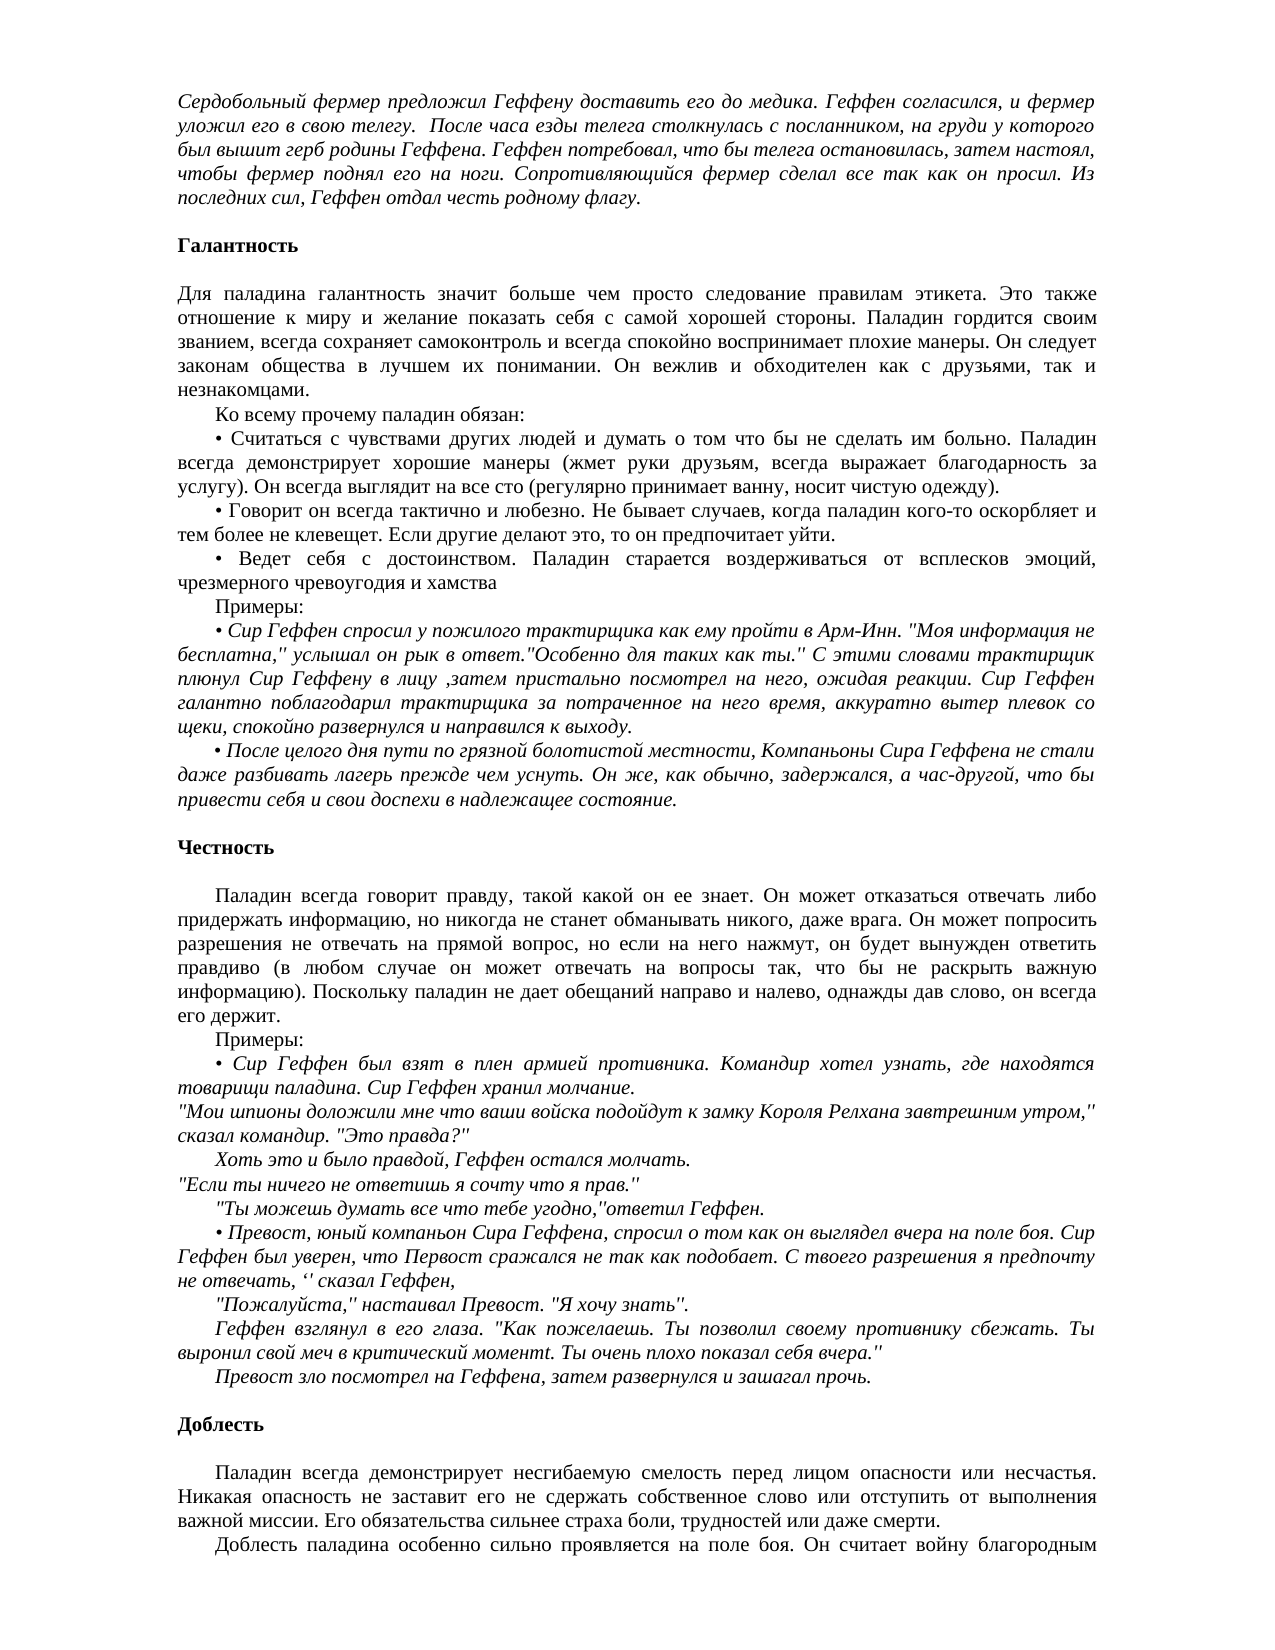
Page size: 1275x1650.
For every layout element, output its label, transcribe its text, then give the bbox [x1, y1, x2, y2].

text Превост зло посмотрел на Геффена, затем развернулся и зашагал прочь. [177, 1364, 1098, 1388]
text Паладин всегда демонстрирует несгибаемую смелость перед лицом опасности или несчастья. Никакая опасность не заставит его не сдержать собственное слово или отступить от выполнения важной миссии. Его обязательства сильнее страха боли, трудностей или даже смерти. [177, 1460, 1098, 1532]
text • После целого дня пути по грязной болотистой местности, Компаньоны Сира Геффена не стали даже разбивать лагерь прежде чем уснуть. Он же, как обычно, задержался, а час-другой, что бы привести себя и свои доспехи в надлежащее состояние. [177, 738, 1098, 811]
text • Говорит он всегда тактично и любезно. Не бывает случаев, когда паладин кого-то оскорбляет и тем более не клевещет. Если другие делают это, то он предпочитает уйти. [177, 498, 1098, 546]
text • Считаться с чувствами других людей и думать о том что бы не сделать им больно. Паладин всегда демонстрирует хорошие манеры (жмет руки друзьям, всегда выражает благодарность за услугу). Он всегда выглядит на все сто (регулярно принимает ванну, носит чистую одежду). [177, 426, 1098, 498]
text • Сир Геффен был взят в плен армией противника. Командир хотел узнать, где находятся товарищи паладина. Сир Геффен хранил молчание. [177, 1051, 1098, 1099]
text "Если ты ничего не ответишь я сочту что я прав.'' [177, 1171, 1098, 1196]
text Честность [177, 834, 1098, 859]
text Ко всему прочему паладин обязан: [177, 401, 1098, 426]
text • Ведет себя с достоинством. Паладин старается воздерживаться от всплесков эмоций, чрезмерного чревоугодия и хамства [177, 546, 1098, 594]
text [177, 1532, 1098, 1556]
text Примеры: [177, 1027, 1098, 1051]
text Геффен взглянул в его глаза. "Как пожелаешь. Ты позволил своему противнику сбежать. Ты выронил свой меч в критический моментt. Ты очень плохо показал себя вчера.'' [177, 1316, 1098, 1364]
text Примеры: [177, 594, 1098, 618]
text "Ты можешь думать все что тебе угодно,''ответил Геффен. [177, 1196, 1098, 1219]
text Паладин всегда говорит правду, такой какой он ее знает. Он может отказаться отвечать либо придержать информацию, но никогда не станет обманывать никого, даже врага. Он может попросить разрешения не отвечать на прямой вопрос, но если на него нажмут, он будет вынужден ответить правдиво (в любом случае он может отвечать на вопросы так, что бы не раскрыть важную информацию). Поскольку паладин не дает обещаний направо и налево, однажды дав слово, он всегда его держит. [177, 883, 1098, 1027]
text Галантность [177, 233, 1098, 257]
text Доблесть [177, 1412, 1098, 1436]
text "Пожалуйста,'' настаивал Превост. "Я хочу знать''. [177, 1292, 1098, 1316]
text Для паладина галантность значит больше чем просто следование правилам этикета. Это также отношение к миру и желание показать себя с самой хорошей стороны. Паладин гордится своим званием, всегда сохраняет самоконтроль и всегда спокойно воспринимает плохие манеры. Он следует законам общества в лучшем их понимании. Он вежлив и обходителен как с друзьями, так и незнакомцами. [177, 281, 1098, 401]
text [177, 89, 1098, 209]
text "Мои шпионы доложили мне что ваши войска подойдут к замку Короля Релхана завтрешним утром,'' сказал командир. "Это правда?'' [177, 1099, 1098, 1147]
text • Превост, юный компаньон Сира Геффена, спросил о том как он выглядел вчера на поле боя. Сир Геффен был уверен, что Первост сражался не так как подобает. С твоего разрешения я предпочту не отвечать, ‘' сказал Геффен, [177, 1219, 1098, 1292]
text • Сир Геффен спросил у пожилого трактирщика как ему пройти в Арм-Инн. "Моя информация не бесплатна,'' услышал он рык в ответ."Особенно для таких как ты.'' С этими словами трактирщик плюнул Сир Геффену в лицу ,затем пристально посмотрел на него, ожидая реакции. Сир Геффен галантно поблагодарил трактирщика за потраченное на него время, аккуратно вытер плевок со щеки, спокойно развернулся и направился к выходу. [177, 618, 1098, 738]
text Хоть это и было правдой, Геффен остался молчать. [177, 1147, 1098, 1171]
